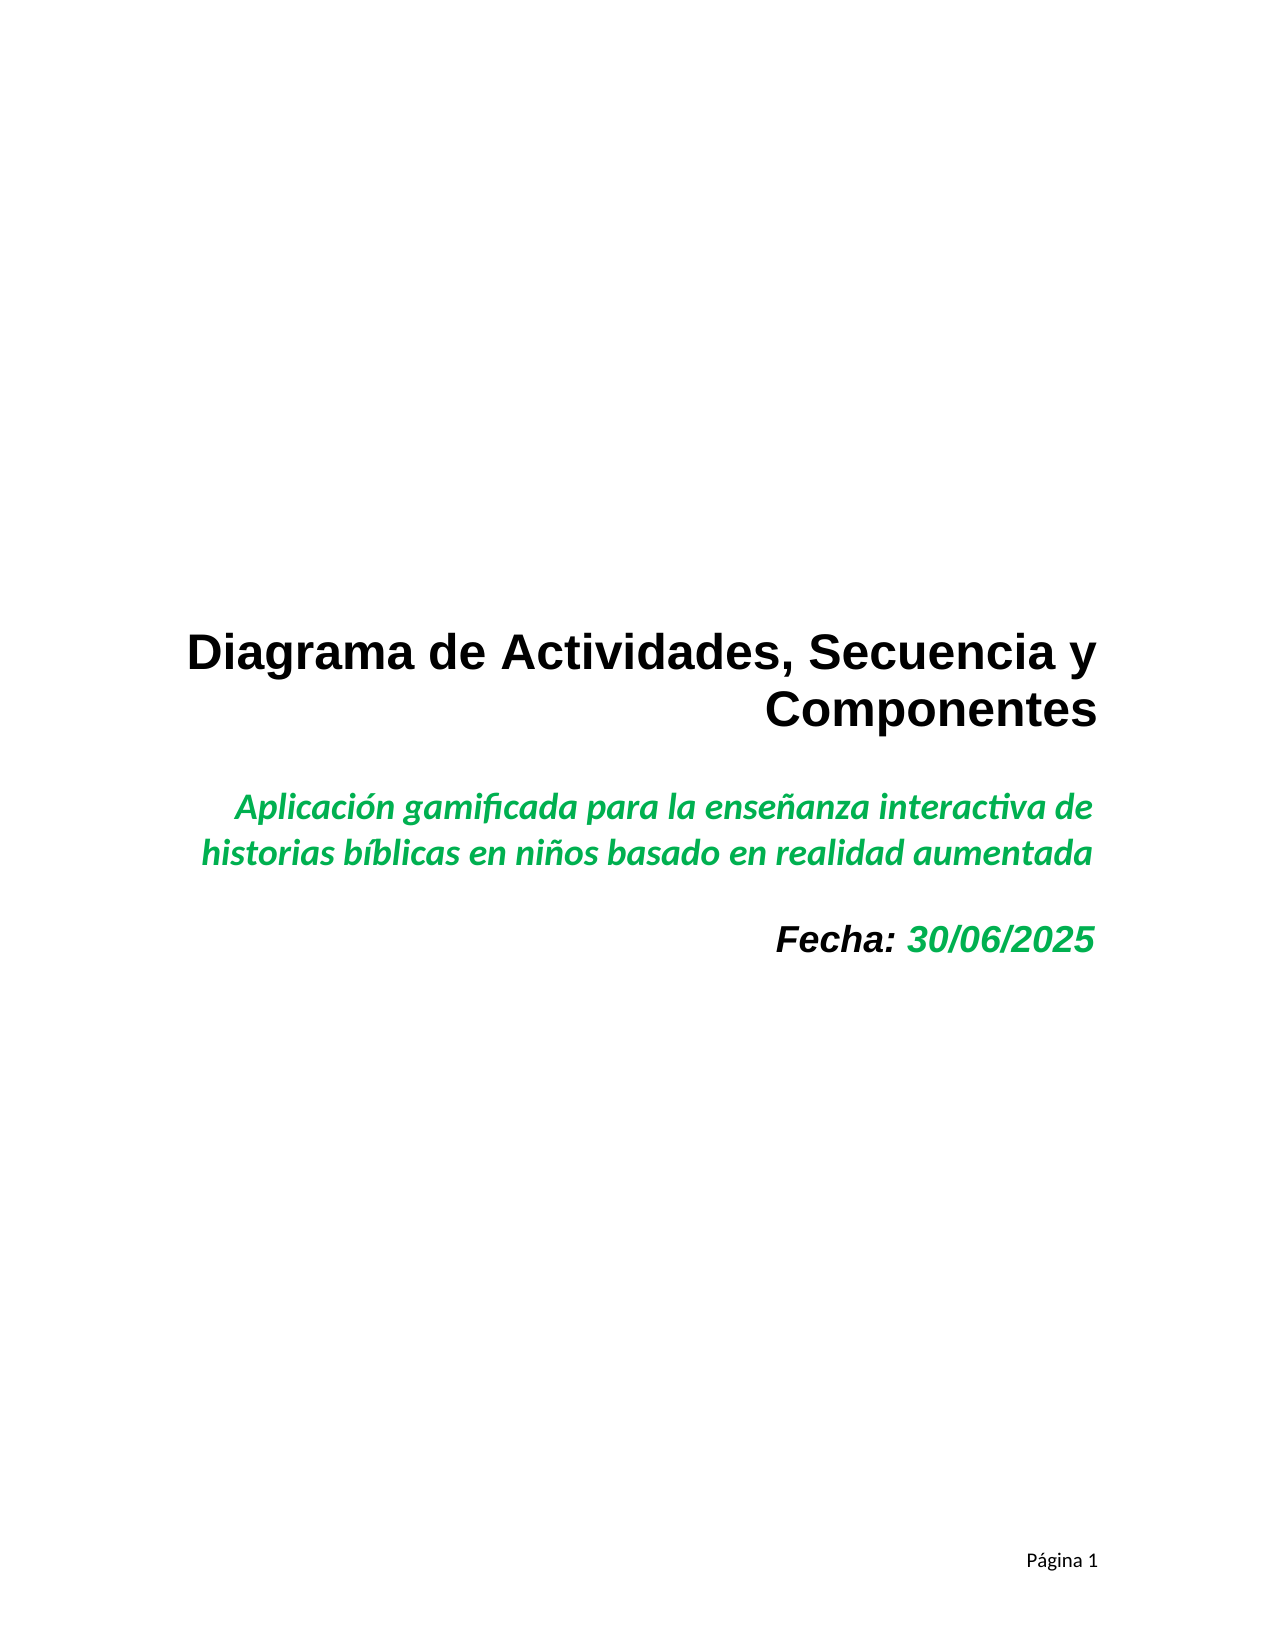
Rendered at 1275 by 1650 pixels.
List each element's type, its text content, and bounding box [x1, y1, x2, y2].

text Aplicación gamificada para la enseñanza interactiva de historias bíblicas en niños basado en realidad aumentada [177, 783, 1098, 874]
text Diagrama de Actividades, Secuencia y Componentes [177, 622, 1098, 737]
text Fecha: 30/06/2025 [177, 918, 1098, 961]
